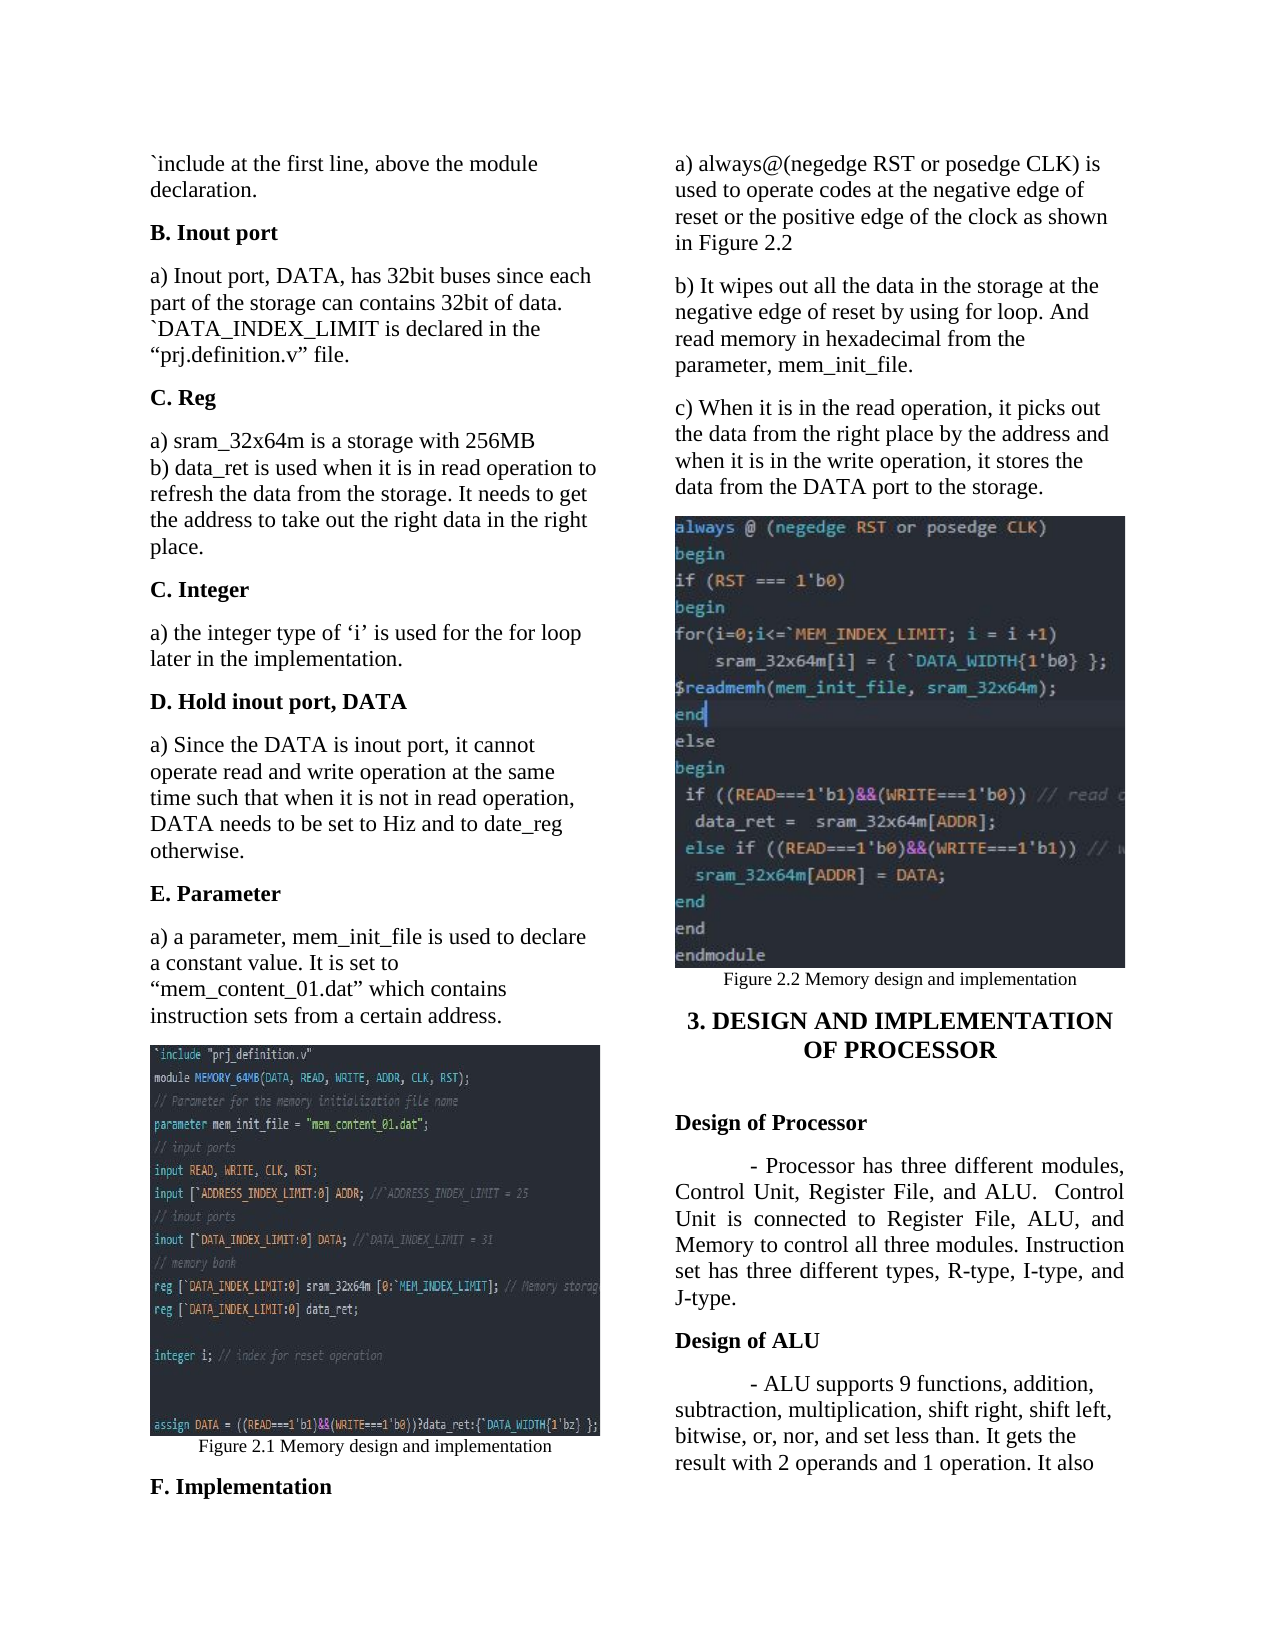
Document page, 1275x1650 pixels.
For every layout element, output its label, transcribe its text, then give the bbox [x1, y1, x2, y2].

text a) always@(negedge RST or posedge CLK) is used to operate codes at the negative edge of reset or the positive edge of the clock as shown in Figure 2.2 [675, 150, 1125, 255]
text C. Integer [150, 576, 600, 602]
text a) Inout port, DATA, has 32bit buses since each part of the storage can contains 32bit of data. `DATA_INDEX_LIMIT is declared in the “prj.definition.v” file. [150, 262, 600, 368]
text a) a parameter, mem_init_file is used to declare a constant value. It is set to “mem_content_01.dat” which contains instruction sets from a certain address. [150, 923, 600, 1028]
text b) It wipes out all the data in the storage at the negative edge of reset by using for loop. And read memory in hexadecimal from the parameter, mem_init_file. [675, 272, 1125, 377]
text Design of ALU [675, 1327, 1125, 1353]
text Figure 2.1 Memory design and implementation [150, 1436, 600, 1457]
text F. Implementation [150, 1473, 600, 1500]
list 3. DESIGN AND IMPLEMENTATION OF PROCESSOR [675, 1006, 1125, 1063]
text C. Reg [150, 384, 600, 411]
text B. Inout port [150, 219, 600, 246]
text c) When it is in the read operation, it picks out the data from the right place by the address and when it is in the write operation, it stores the data from the DATA port to the storage. [675, 394, 1125, 499]
text - Processor has three different modules, Control Unit, Register File, and ALU. Control Unit is connected to Register File, ALU, and Memory to control all three modules. Instruction set has three different types, R-type, I-type, and J-type. [675, 1152, 1125, 1310]
text D. Hold inout port, DATA [150, 688, 600, 715]
text Design of Processor [675, 1109, 1125, 1135]
text a) Since the DATA is inout port, it cannot operate read and write operation at the same time such that when it is not in read operation, DATA needs to be set to Hiz and to date_reg otherwise. [150, 731, 600, 863]
text a) the integer type of ‘i’ is used for the for loop later in the implementation. [150, 619, 600, 672]
text a) sram_32x64m is a storage with 256MB b) data_ret is used when it is in read operation to refresh the data from the storage. It needs to get the address to take out the right data in the right place. [150, 427, 600, 559]
picture [150, 1045, 600, 1436]
text Figure 2.2 Memory design and implementation [675, 968, 1125, 989]
text E. Parameter [150, 880, 600, 906]
picture [675, 516, 1125, 968]
